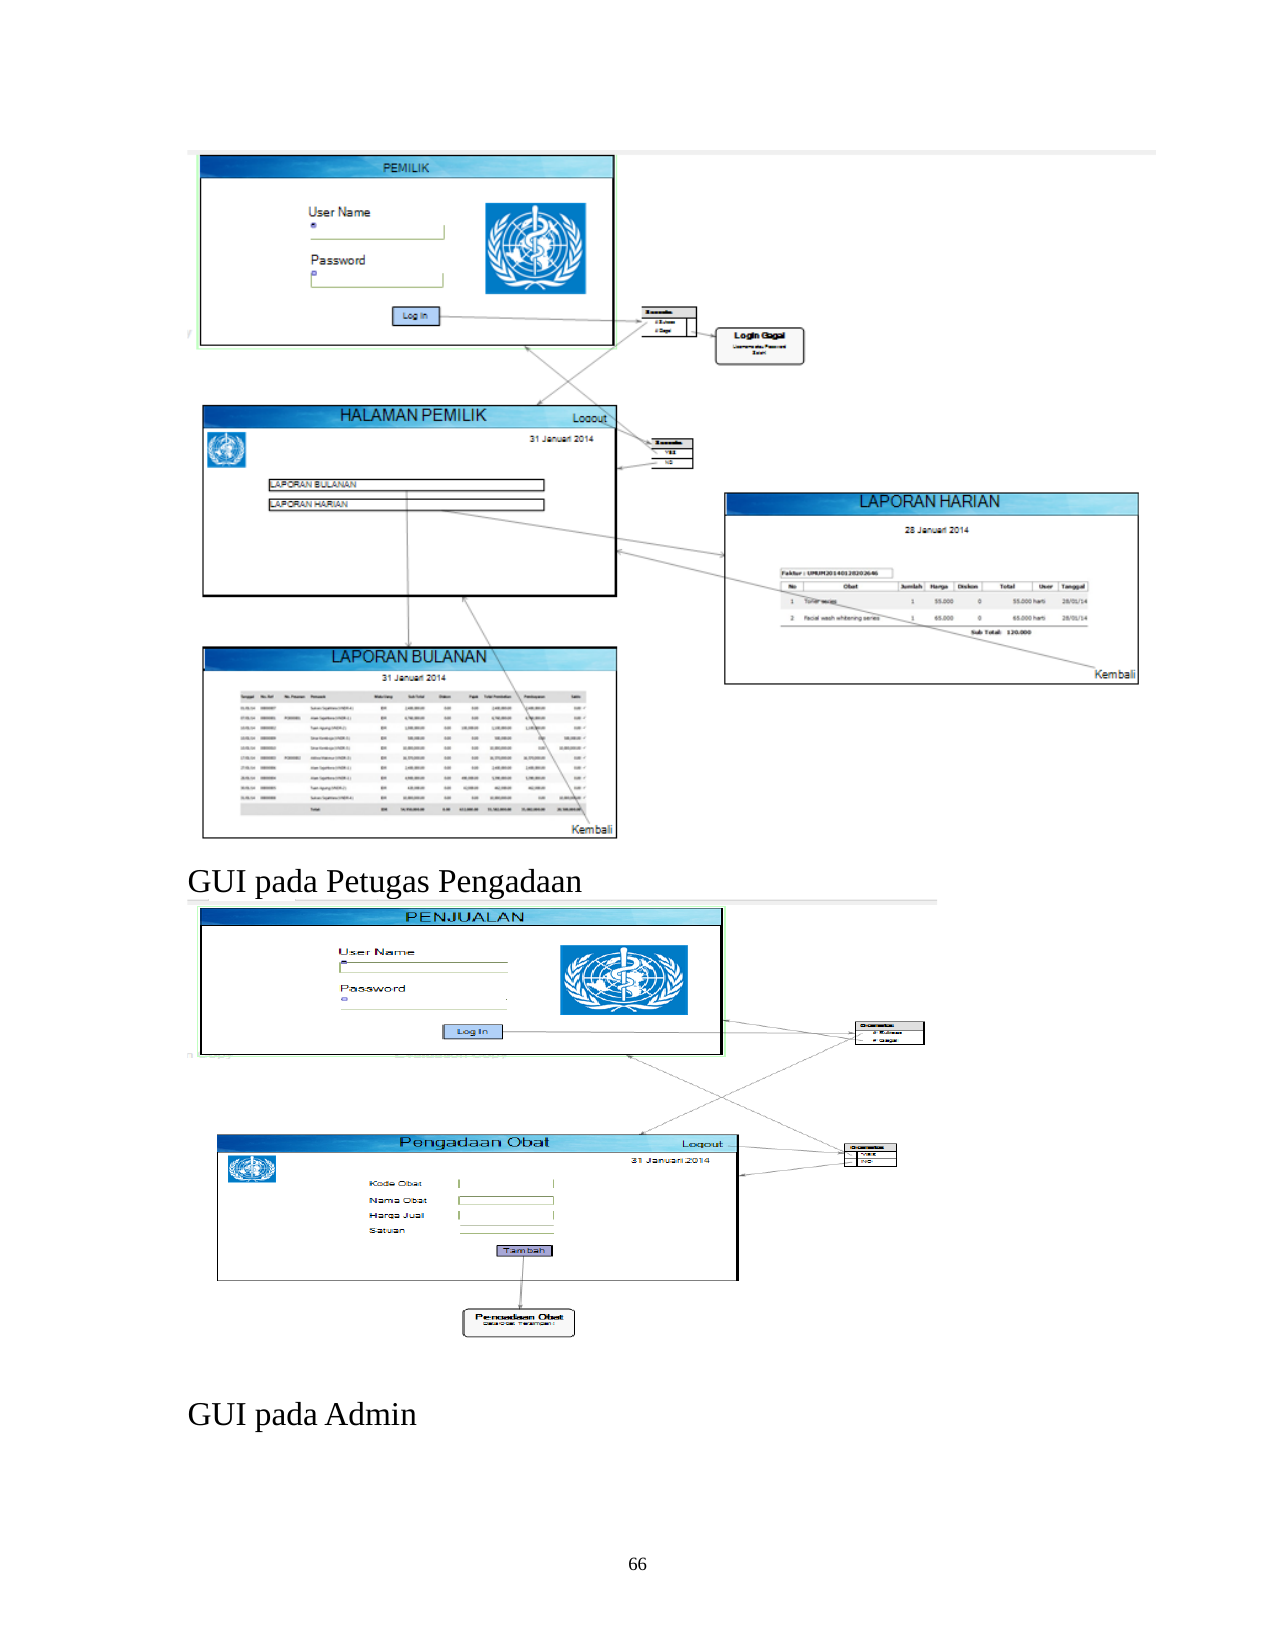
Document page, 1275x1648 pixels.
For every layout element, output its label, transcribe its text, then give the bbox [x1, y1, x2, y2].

picture [187, 150, 1156, 861]
text GUI pada Petugas Pengadaan [187, 861, 1088, 899]
picture [187, 899, 938, 1347]
text GUI pada Admin [187, 1394, 1088, 1432]
